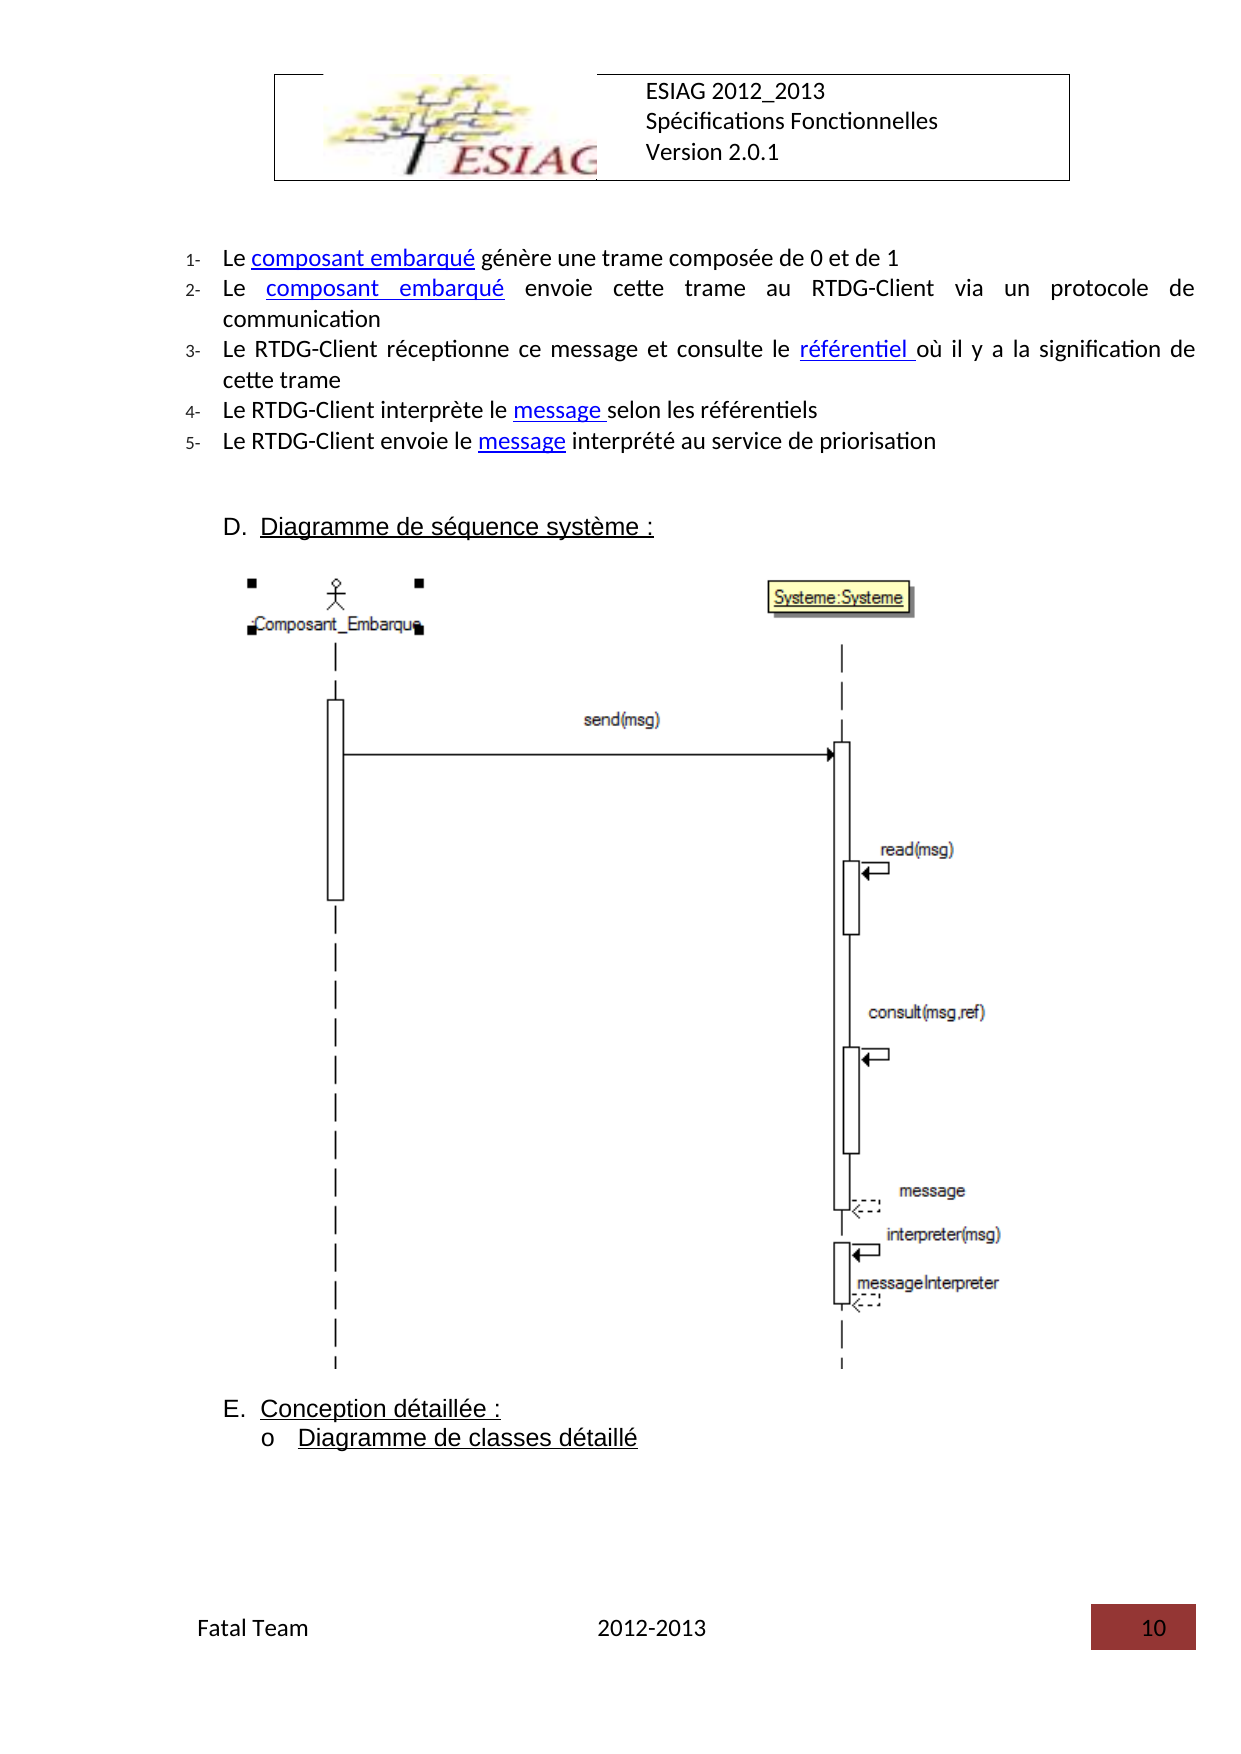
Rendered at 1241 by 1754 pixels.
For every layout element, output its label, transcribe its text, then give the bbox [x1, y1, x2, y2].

list Le RTDG-Client interprète le message selon les référentiels [185, 395, 1196, 425]
list Le composant embarqué génère une trame composée de 0 et de 1 [185, 242, 1196, 273]
list Le composant embarqué envoie cette trame au RTDG-Client via un protocole de communication [185, 273, 1196, 334]
list Le RTDG-Client envoie le message interprété au service de priorisation [185, 425, 1196, 456]
text Diagramme de classes détaillé [260, 1423, 1196, 1453]
text Diagramme de séquence système : [223, 512, 1196, 540]
picture [323, 74, 597, 179]
list Le RTDG-Client réceptionne ce message et consulte le référentiel où il y a la signification de cette trame [185, 334, 1196, 395]
text Conception détaillée : [223, 1394, 1196, 1423]
picture [185, 569, 1129, 1369]
